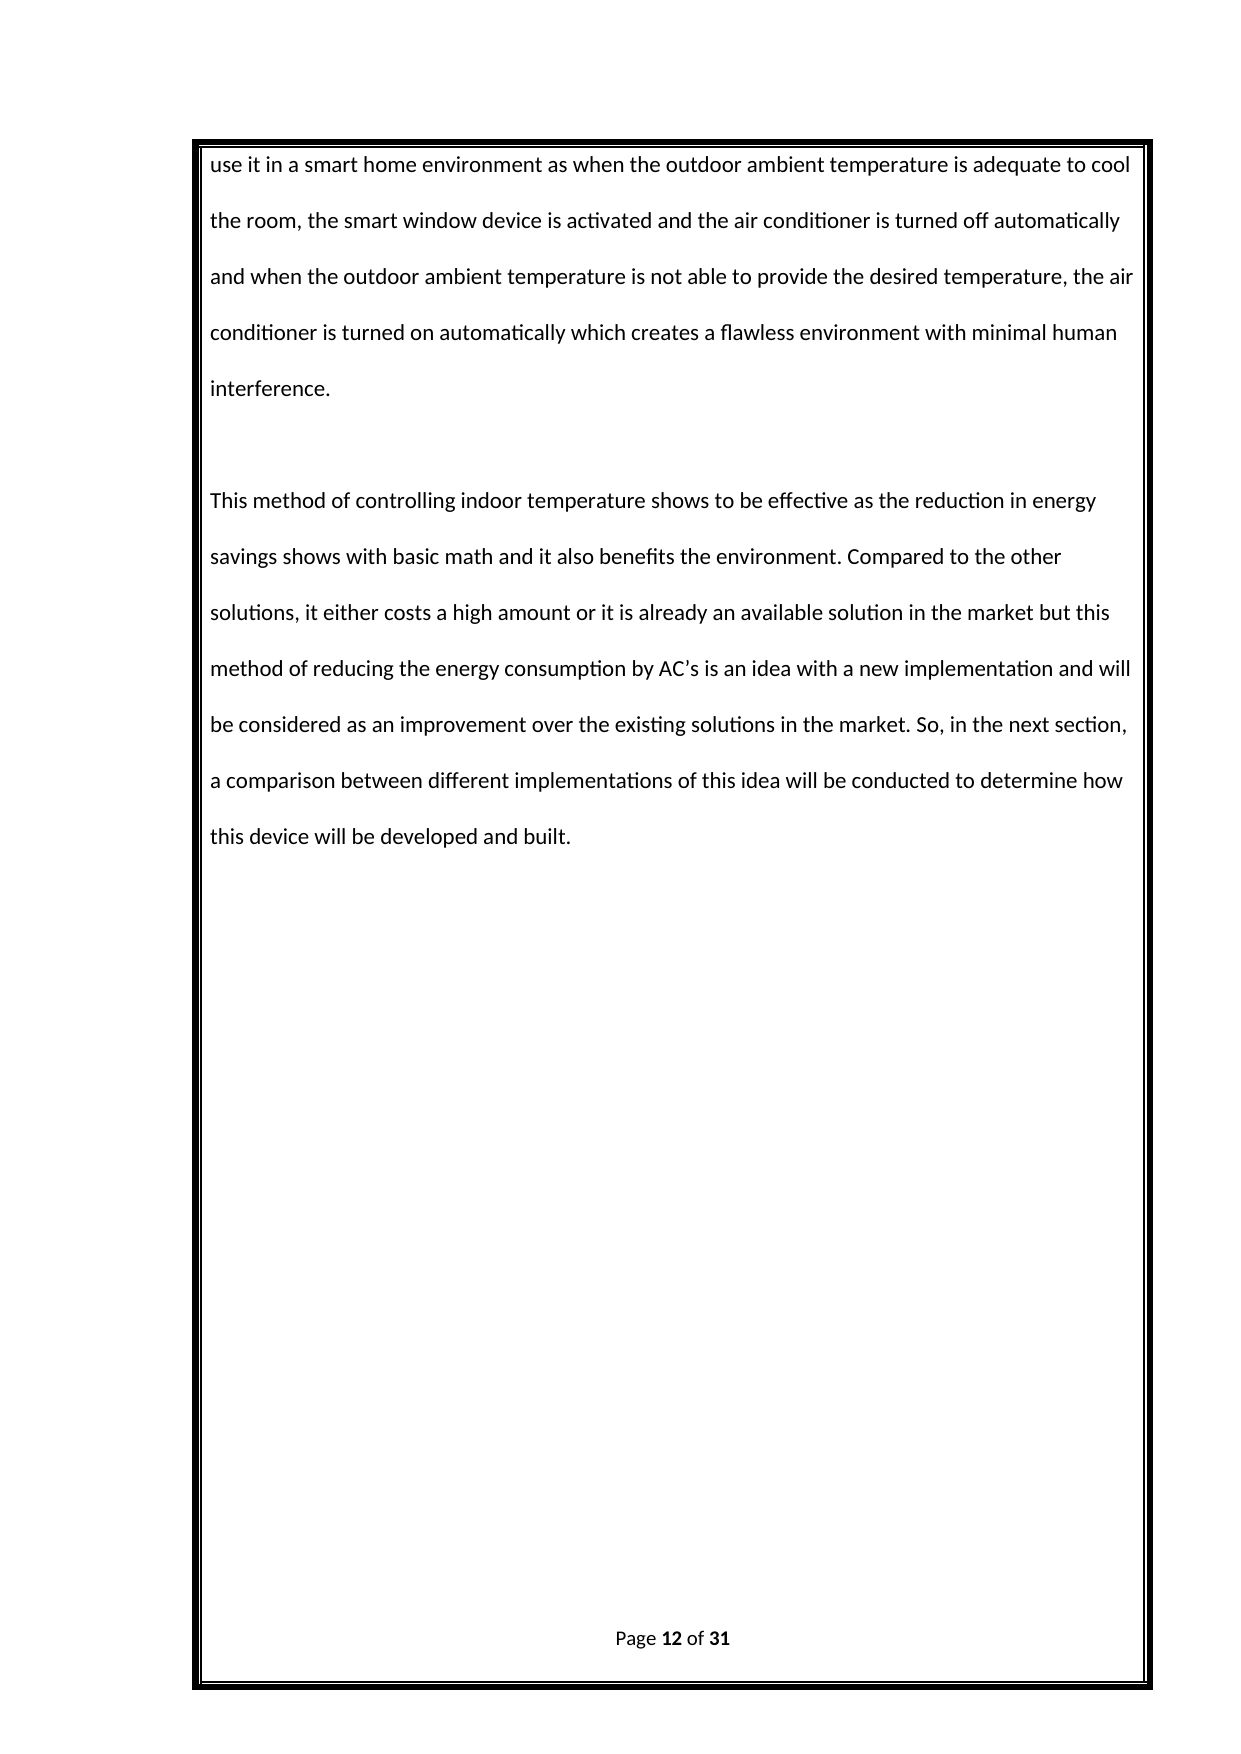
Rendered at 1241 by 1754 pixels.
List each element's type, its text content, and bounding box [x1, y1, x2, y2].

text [210, 150, 1135, 402]
text This method of controlling indoor temperature shows to be effective as the reduction in energy savings shows with basic math and it also benefits the environment. Compared to the other solutions, it either costs a high amount or it is already an available solution in the market but this method of reducing the energy consumption by AC’s is an idea with a new implementation and will be considered as an improvement over the existing solutions in the market. So, in the next section, a comparison between different implementations of this idea will be conducted to determine how this device will be developed and built. [210, 486, 1135, 851]
